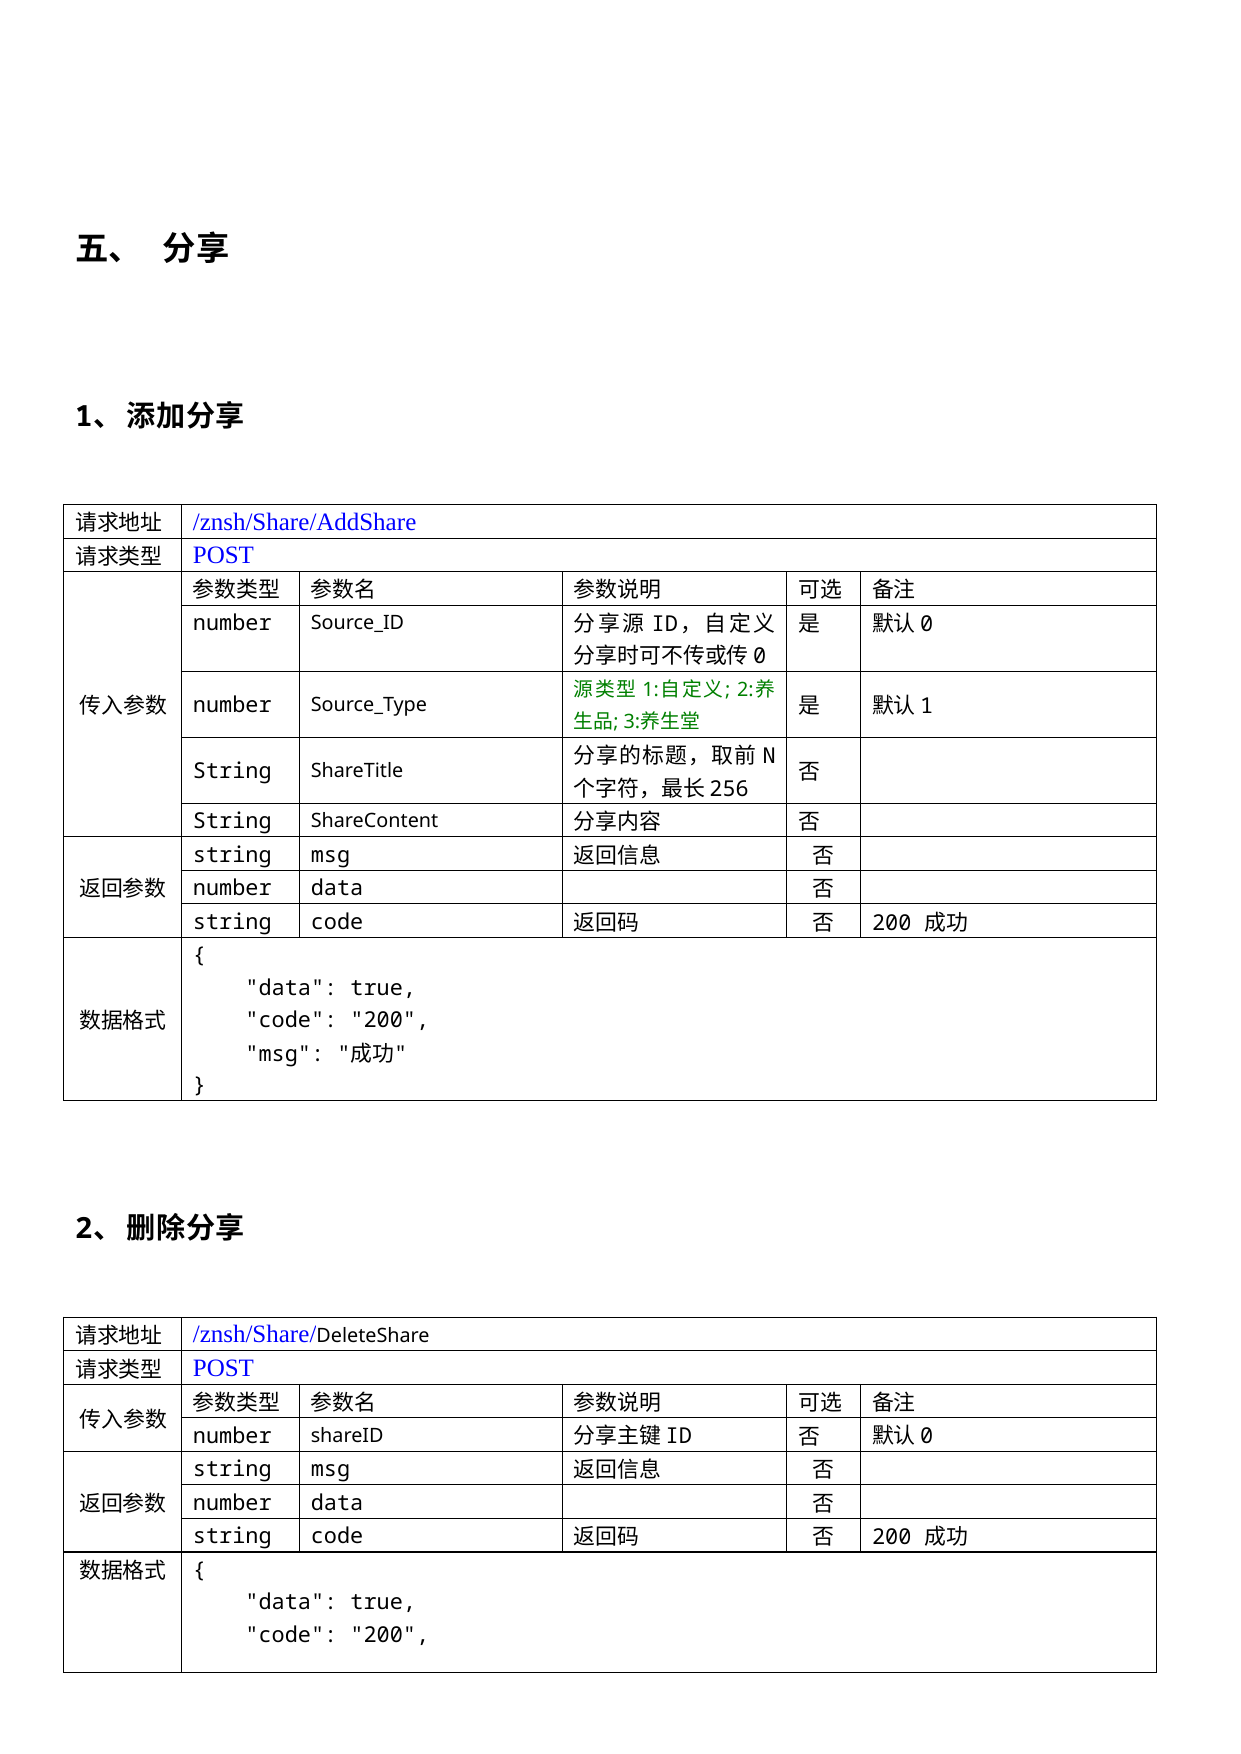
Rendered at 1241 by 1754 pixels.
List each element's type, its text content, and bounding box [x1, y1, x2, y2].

subtitle 删除分享 [75, 1193, 1165, 1258]
table_cell 否 [787, 1519, 860, 1551]
table_cell 否 [787, 904, 860, 937]
table_header /znsh/Share/DeleteShare [182, 1318, 1156, 1350]
table_cell data [300, 1485, 562, 1518]
table_cell 参数名 [300, 1385, 562, 1417]
table_cell { "data": true, "code": "200", "msg": "成功" } [182, 938, 1156, 1100]
subtitle 分享 [75, 214, 1165, 279]
table_cell String [182, 804, 299, 836]
table_cell 返回参数 [64, 1452, 181, 1551]
table_cell 返回信息 [563, 837, 786, 870]
table_cell ShareContent [300, 804, 562, 836]
table_cell number [182, 606, 299, 671]
table_cell 否 [787, 738, 860, 803]
table_cell 分享内容 [563, 804, 786, 836]
table_cell 数据格式 [64, 1553, 181, 1672]
table_cell string [182, 1519, 299, 1551]
table_cell number [182, 672, 299, 737]
table_cell code [300, 904, 562, 937]
table_cell 请求类型 [64, 539, 181, 571]
table_cell [563, 1485, 786, 1518]
table_cell 参数类型 [182, 572, 299, 604]
table_cell 否 [787, 871, 860, 903]
table_cell 备注 [861, 1385, 1156, 1417]
table_cell String [182, 738, 299, 803]
table_cell 源类型1:自定义; 2:养生品; 3:养生堂 [563, 672, 786, 737]
table_cell 否 [787, 1452, 860, 1484]
table_cell string [182, 837, 299, 870]
table_cell 是 [787, 606, 860, 671]
table_cell 分享主键ID [563, 1418, 786, 1451]
table_cell 返回码 [563, 1519, 786, 1551]
table_cell 可选 [787, 1385, 860, 1417]
table_cell msg [300, 837, 562, 870]
table_header 请求地址 [64, 505, 181, 537]
table_cell [861, 1485, 1156, 1518]
table_cell code [300, 1519, 562, 1551]
table_cell msg [300, 1452, 562, 1484]
table_cell ShareTitle [300, 738, 562, 803]
table_cell 默认0 [861, 606, 1156, 671]
table_cell POST [182, 1351, 1156, 1384]
table_cell [861, 804, 1156, 836]
table_cell Source_ID [300, 606, 562, 671]
table_cell 否 [787, 837, 860, 870]
table_cell data [300, 871, 562, 903]
table_cell 分享源ID，自定义分享时可不传或传0 [563, 606, 786, 671]
table_cell number [182, 1485, 299, 1518]
table_cell 请求类型 [64, 1351, 181, 1384]
table_cell 否 [787, 1418, 860, 1451]
table_cell 参数说明 [563, 572, 786, 604]
table_cell 否 [787, 1485, 860, 1518]
table_cell 默认0 [861, 1418, 1156, 1451]
table_cell 默认1 [861, 672, 1156, 737]
table_cell 参数类型 [182, 1385, 299, 1417]
table_cell number [182, 871, 299, 903]
table_cell string [182, 904, 299, 937]
table_cell 参数说明 [563, 1385, 786, 1417]
table_header /znsh/Share/AddShare [182, 505, 1156, 537]
table_cell 返回信息 [563, 1452, 786, 1484]
table_cell string [182, 1452, 299, 1484]
table_cell Source_Type [300, 672, 562, 737]
subtitle 添加分享 [75, 381, 1165, 446]
table_cell 备注 [861, 572, 1156, 604]
table_cell [861, 1452, 1156, 1484]
table_cell [861, 871, 1156, 903]
table_cell 传入参数 [64, 572, 181, 836]
table_cell 参数名 [300, 572, 562, 604]
table_cell POST [182, 539, 1156, 571]
table_cell 200 成功 [861, 904, 1156, 937]
table_cell 是 [787, 672, 860, 737]
table_cell [861, 738, 1156, 803]
table_cell 传入参数 [64, 1385, 181, 1451]
table_cell [563, 871, 786, 903]
table_cell 分享的标题，取前N个字符，最长256 [563, 738, 786, 803]
table_cell [861, 837, 1156, 870]
table_cell 返回参数 [64, 837, 181, 937]
table_cell 返回码 [563, 904, 786, 937]
table_cell 200 成功 [861, 1519, 1156, 1551]
table_cell 可选 [787, 572, 860, 604]
table_header 请求地址 [64, 1318, 181, 1350]
table_cell 数据格式 [64, 938, 181, 1100]
table_cell shareID [300, 1418, 562, 1451]
table_cell number [182, 1418, 299, 1451]
table_cell { "data": true, "code": "200", "msg": "成功" } [182, 1553, 1156, 1672]
table_cell 否 [787, 804, 860, 836]
